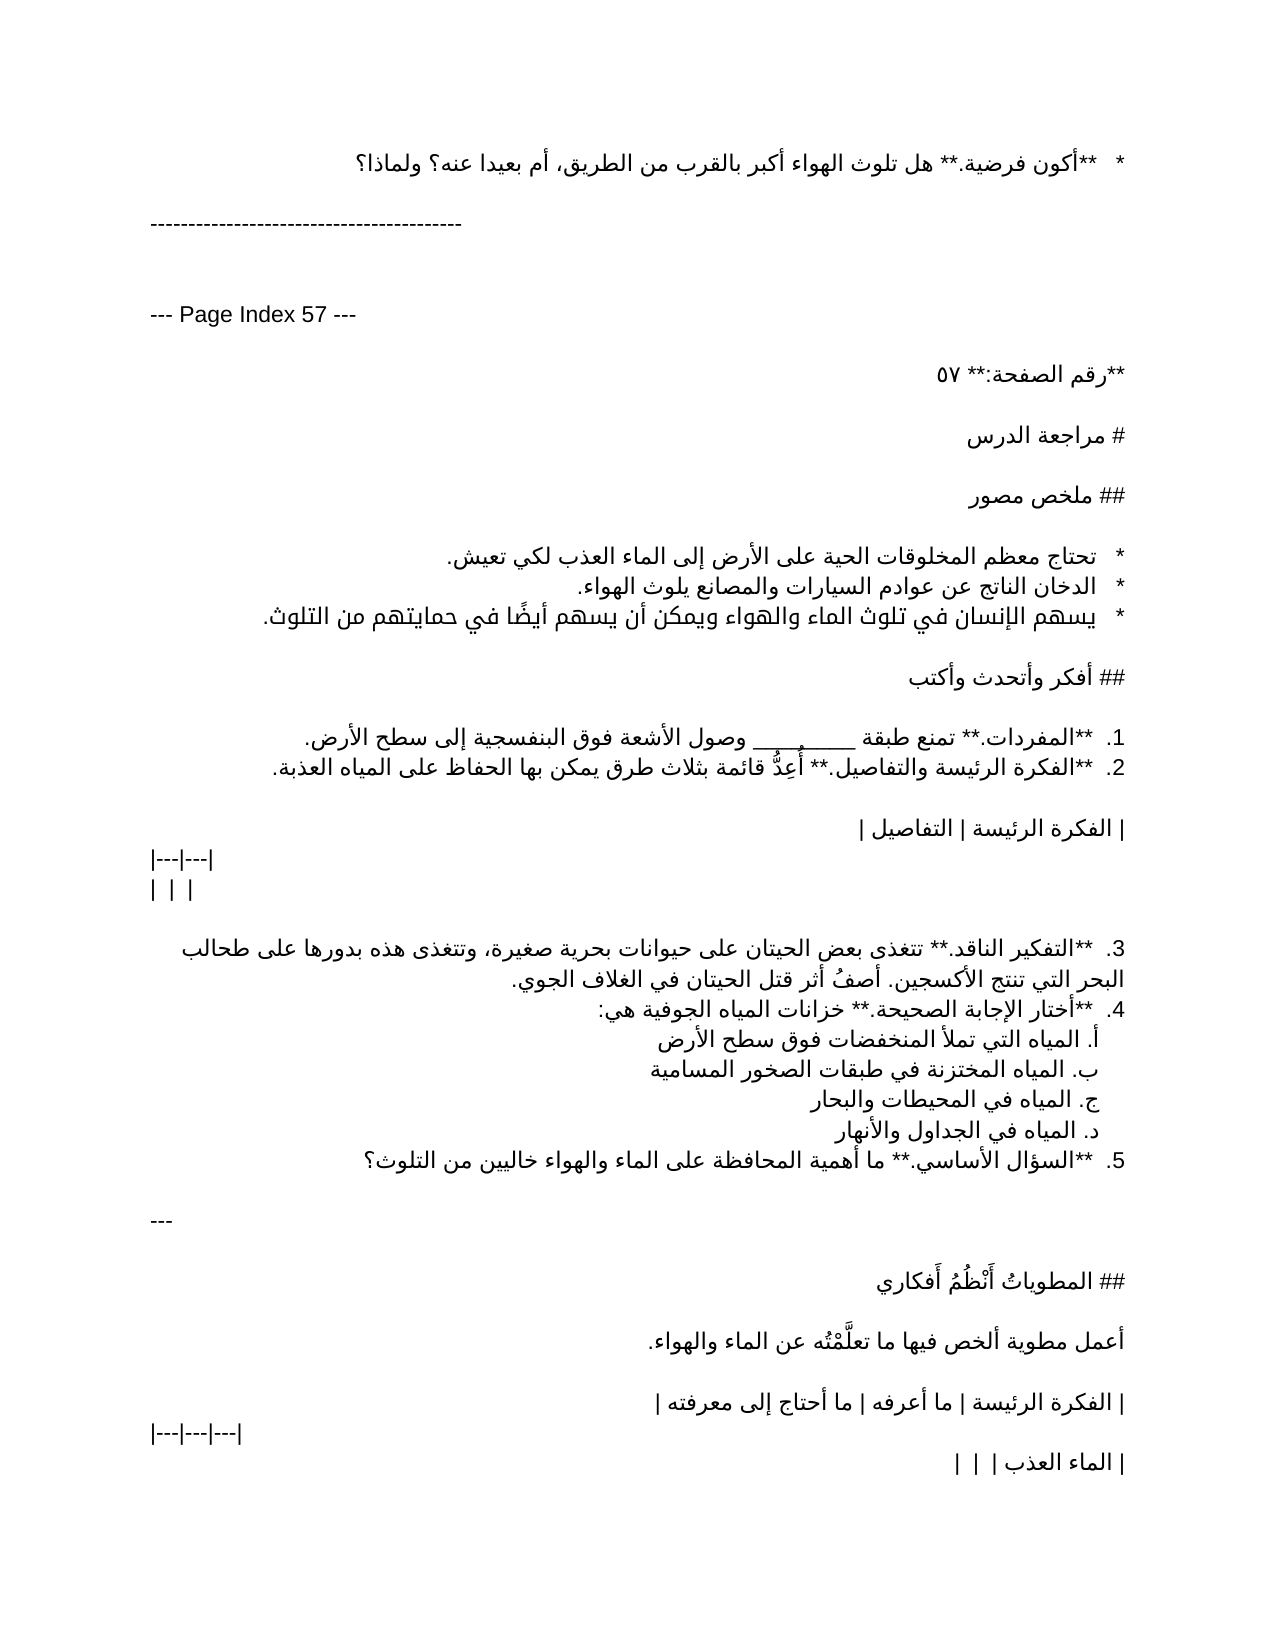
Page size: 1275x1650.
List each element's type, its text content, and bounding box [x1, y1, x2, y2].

text أ. المياه التي تملأ المنخفضات فوق سطح الأرض [150, 1026, 1125, 1052]
text 4. **أختار الإجابة الصحيحة.** خزانات المياه الجوفية هي: [150, 996, 1125, 1022]
text --- [150, 1207, 1125, 1234]
text ## المطوياتُ أَنْظُمُ أَفكاري [150, 1268, 1125, 1294]
text * تحتاج معظم المخلوقات الحية على الأرض إلى الماء العذب لكي تعيش. [150, 543, 1125, 569]
text * **أكون فرضية.** هل تلوث الهواء أكبر بالقرب من الطريق، أم بعيدا عنه؟ ولماذا؟ [150, 150, 1125, 176]
text 2. **الفكرة الرئيسة والتفاصيل.** أُعِدُّ قائمة بثلاث طرق يمكن بها الحفاظ على المياه العذبة. [150, 754, 1125, 781]
text * يسهم الإنسان في تلوث الماء والهواء ويمكن أن يسهم أيضًا في حمايتهم من التلوث. [150, 603, 1125, 629]
text |---|---|---| [150, 1419, 1125, 1445]
text ## ملخص مصور [150, 482, 1125, 509]
text |---|---| [150, 845, 1125, 871]
text ----------------------------------------- [150, 210, 1125, 237]
text | الفكرة الرئيسة | ما أعرفه | ما أحتاج إلى معرفته | [150, 1388, 1125, 1415]
text | الماء العذب | | | [150, 1449, 1125, 1475]
text # مراجعة الدرس [150, 422, 1125, 448]
text ب. المياه المختزنة في طبقات الصخور المسامية [150, 1056, 1125, 1083]
text ## أفكر وأتحدث وأكتب [150, 663, 1125, 690]
text | | | [150, 875, 1125, 901]
text **رقم الصفحة:** ٥٧ [150, 361, 1125, 388]
text ج. المياه في المحيطات والبحار [150, 1086, 1125, 1113]
text 3. **التفكير الناقد.** تتغذى بعض الحيتان على حيوانات بحرية صغيرة، وتتغذى هذه بدورها على طحالب البحر التي تنتج الأكسجين. أصفُ أثر قتل الحيتان في الغلاف الجوي. [150, 935, 1125, 992]
text 1. **المفردات.** تمنع طبقة ________ وصول الأشعة فوق البنفسجية إلى سطح الأرض. [150, 724, 1125, 750]
text 5. **السؤال الأساسي.** ما أهمية المحافظة على الماء والهواء خاليين من التلوث؟ [150, 1147, 1125, 1173]
text --- Page Index 57 --- [150, 301, 1125, 327]
text | الفكرة الرئيسة | التفاصيل | [150, 814, 1125, 841]
text أعمل مطوية ألخص فيها ما تعلَّمْتُه عن الماء والهواء. [150, 1328, 1125, 1354]
text * الدخان الناتج عن عوادم السيارات والمصانع يلوث الهواء. [150, 573, 1125, 599]
text د. المياه في الجداول والأنهار [150, 1117, 1125, 1143]
